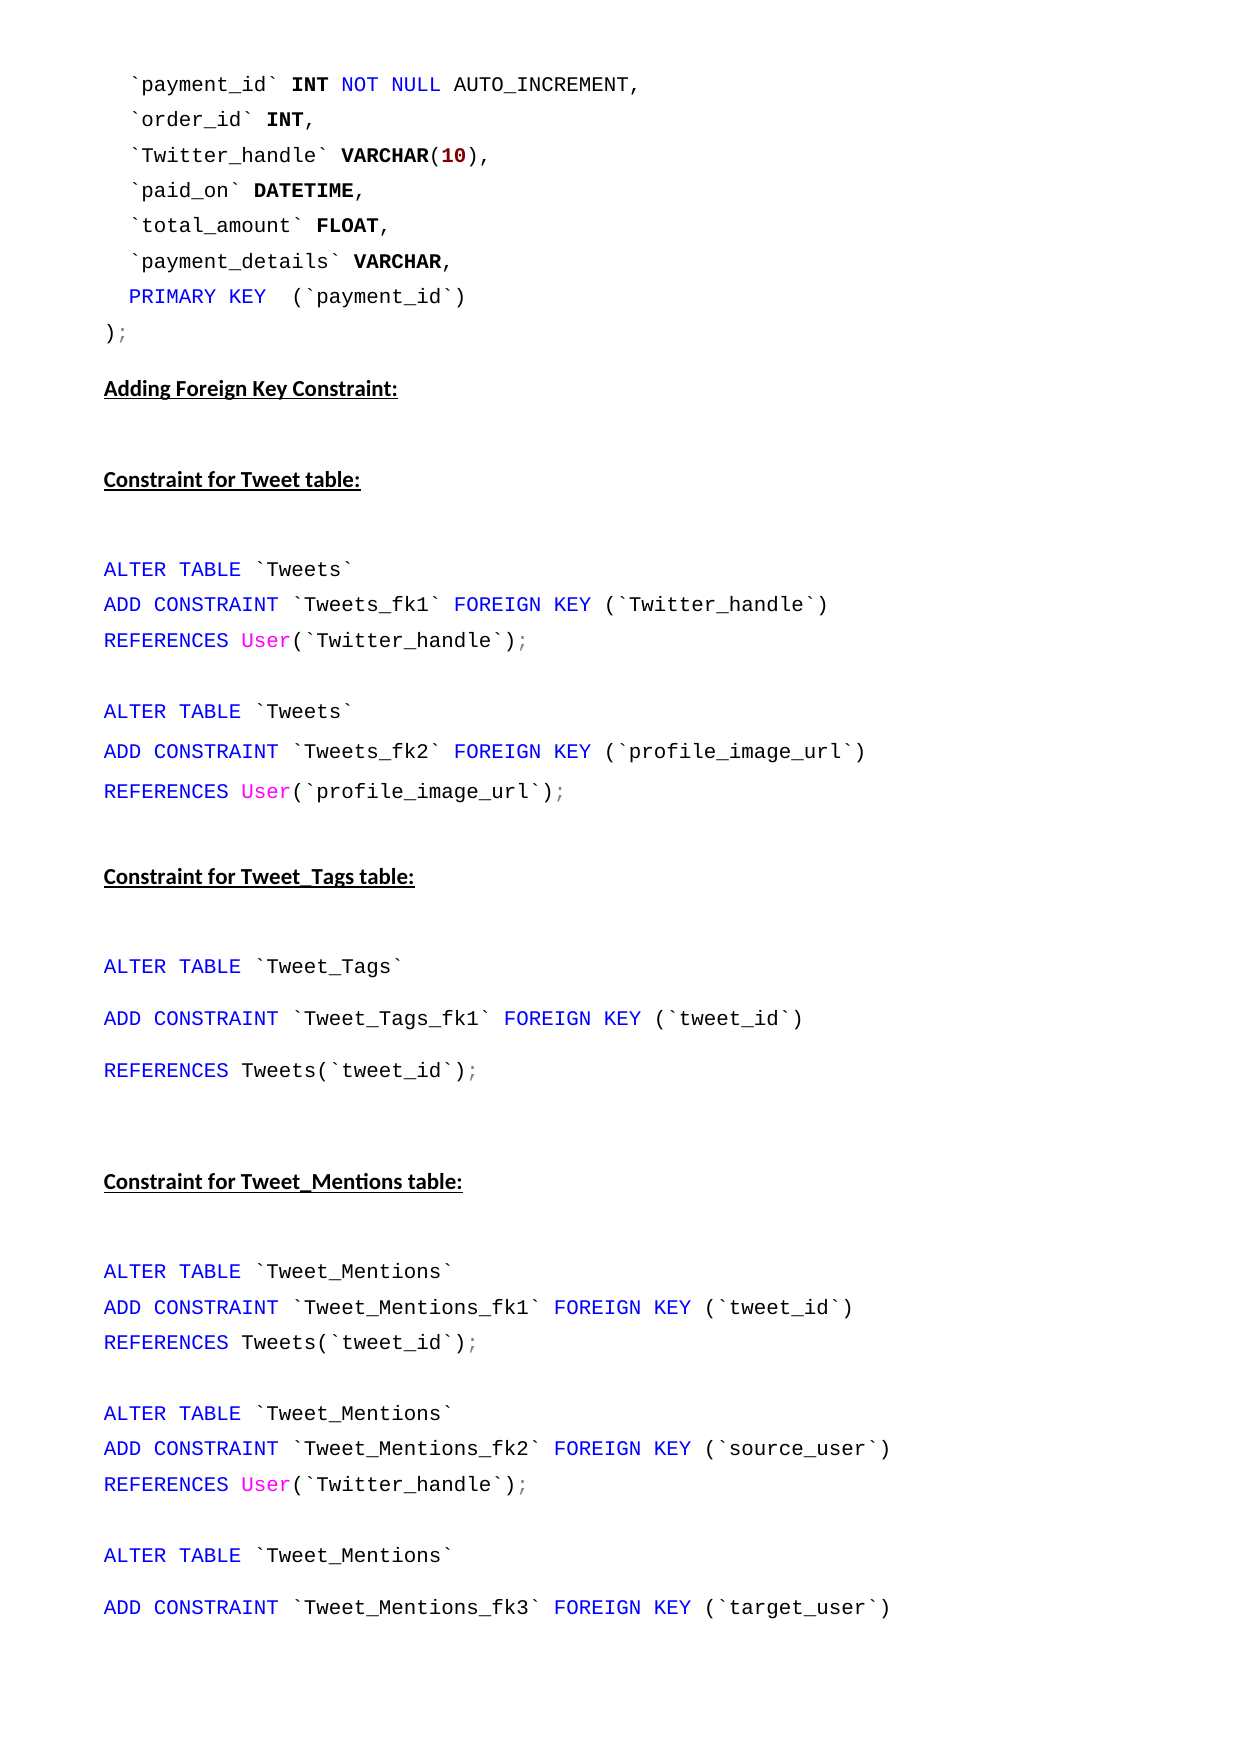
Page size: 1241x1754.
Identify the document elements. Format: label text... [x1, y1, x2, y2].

text REFERENCES User(`profile_image_url`); [103, 781, 1181, 805]
text Constraint for Tweet table: [103, 465, 1181, 493]
text ADD CONSTRAINT `Tweets_fk1` FOREIGN KEY (`Twitter_handle`) [103, 594, 1181, 618]
text ALTER TABLE `Tweet_Mentions` [103, 1544, 1181, 1568]
text ALTER TABLE `Tweets` [103, 559, 1181, 583]
text ALTER TABLE `Tweet_Tags` [103, 956, 1181, 979]
text ADD CONSTRAINT `Tweet_Mentions_fk2` FOREIGN KEY (`source_user`) [103, 1438, 1181, 1462]
text ); [103, 322, 1181, 345]
text REFERENCES User(`Twitter_handle`); [103, 1474, 1181, 1497]
text Constraint for Tweet_Tags table: [103, 862, 1181, 890]
text ALTER TABLE `Tweet_Mentions` [103, 1403, 1181, 1427]
text Adding Foreign Key Constraint: [103, 374, 1181, 402]
text REFERENCES Tweets(`tweet_id`); [103, 1060, 1181, 1083]
text `paid_on` DATETIME, [103, 180, 1181, 204]
text ALTER TABLE `Tweet_Mentions` [103, 1261, 1181, 1285]
text ADD CONSTRAINT `Tweet_Mentions_fk1` FOREIGN KEY (`tweet_id`) [103, 1297, 1181, 1320]
text `total_amount` FLOAT, [103, 216, 1181, 239]
text `payment_details` VARCHAR, [103, 251, 1181, 274]
text `Twitter_handle` VARCHAR(10), [103, 145, 1181, 168]
text `order_id` INT, [103, 109, 1181, 133]
text ADD CONSTRAINT `Tweet_Mentions_fk3` FOREIGN KEY (`target_user`) [103, 1597, 1181, 1620]
text REFERENCES User(`Twitter_handle`); [103, 630, 1181, 653]
text PRIMARY KEY (`payment_id`) [103, 286, 1181, 310]
text `payment_id` INT NOT NULL AUTO_INCREMENT, [103, 74, 1181, 97]
text ADD CONSTRAINT `Tweets_fk2` FOREIGN KEY (`profile_image_url`) [103, 741, 1181, 765]
text ADD CONSTRAINT `Tweet_Tags_fk1` FOREIGN KEY (`tweet_id`) [103, 1008, 1181, 1031]
text ALTER TABLE `Tweets` [103, 701, 1181, 724]
text REFERENCES Tweets(`tweet_id`); [103, 1332, 1181, 1356]
text Constraint for Tweet_Mentions table: [103, 1167, 1181, 1196]
